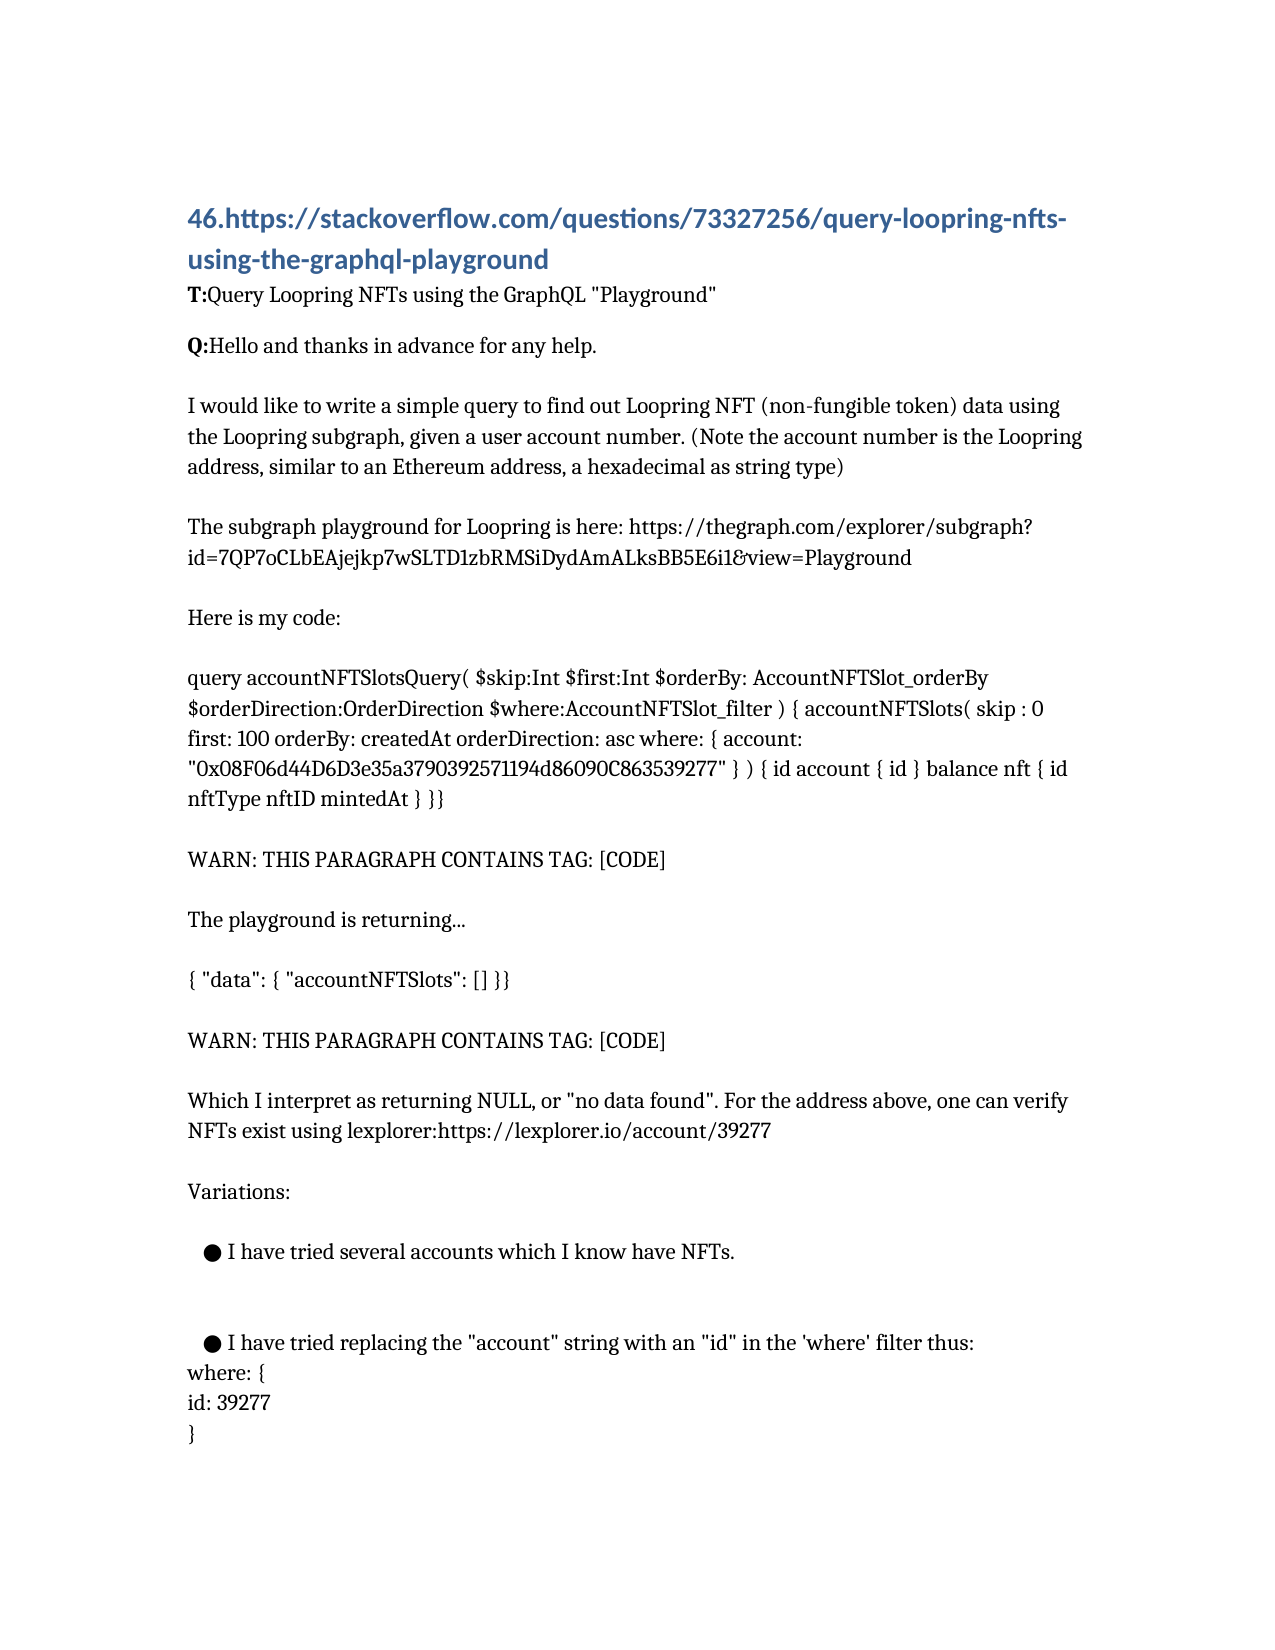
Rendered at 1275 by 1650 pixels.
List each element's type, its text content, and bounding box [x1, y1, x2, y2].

subtitle 46.https://stackoverflow.com/questions/73327256/query-loopring-nfts-using-the-graphql-playground [187, 200, 1087, 277]
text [187, 333, 1087, 1477]
text T:Query Loopring NFTs using the GraphQL "Playground" [187, 282, 1087, 308]
